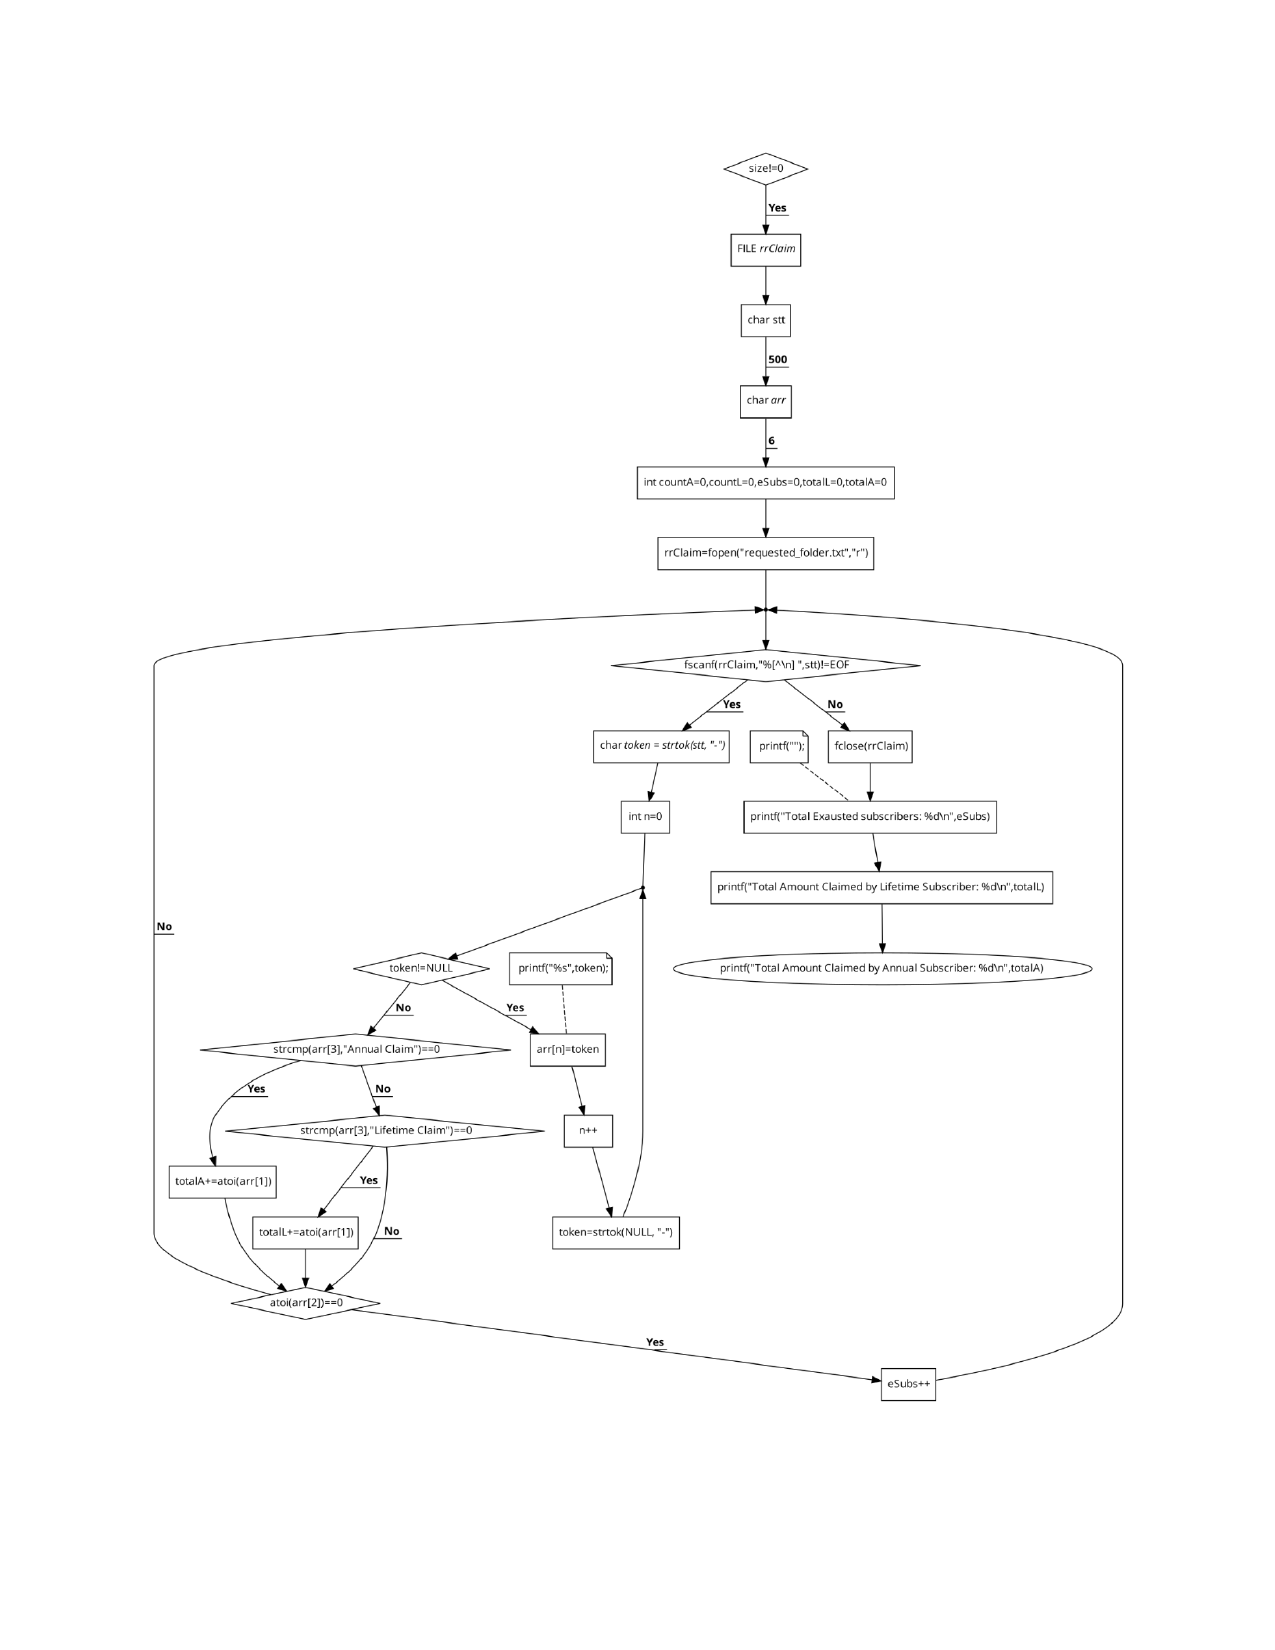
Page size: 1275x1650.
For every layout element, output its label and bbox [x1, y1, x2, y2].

picture [150, 150, 1125, 1404]
